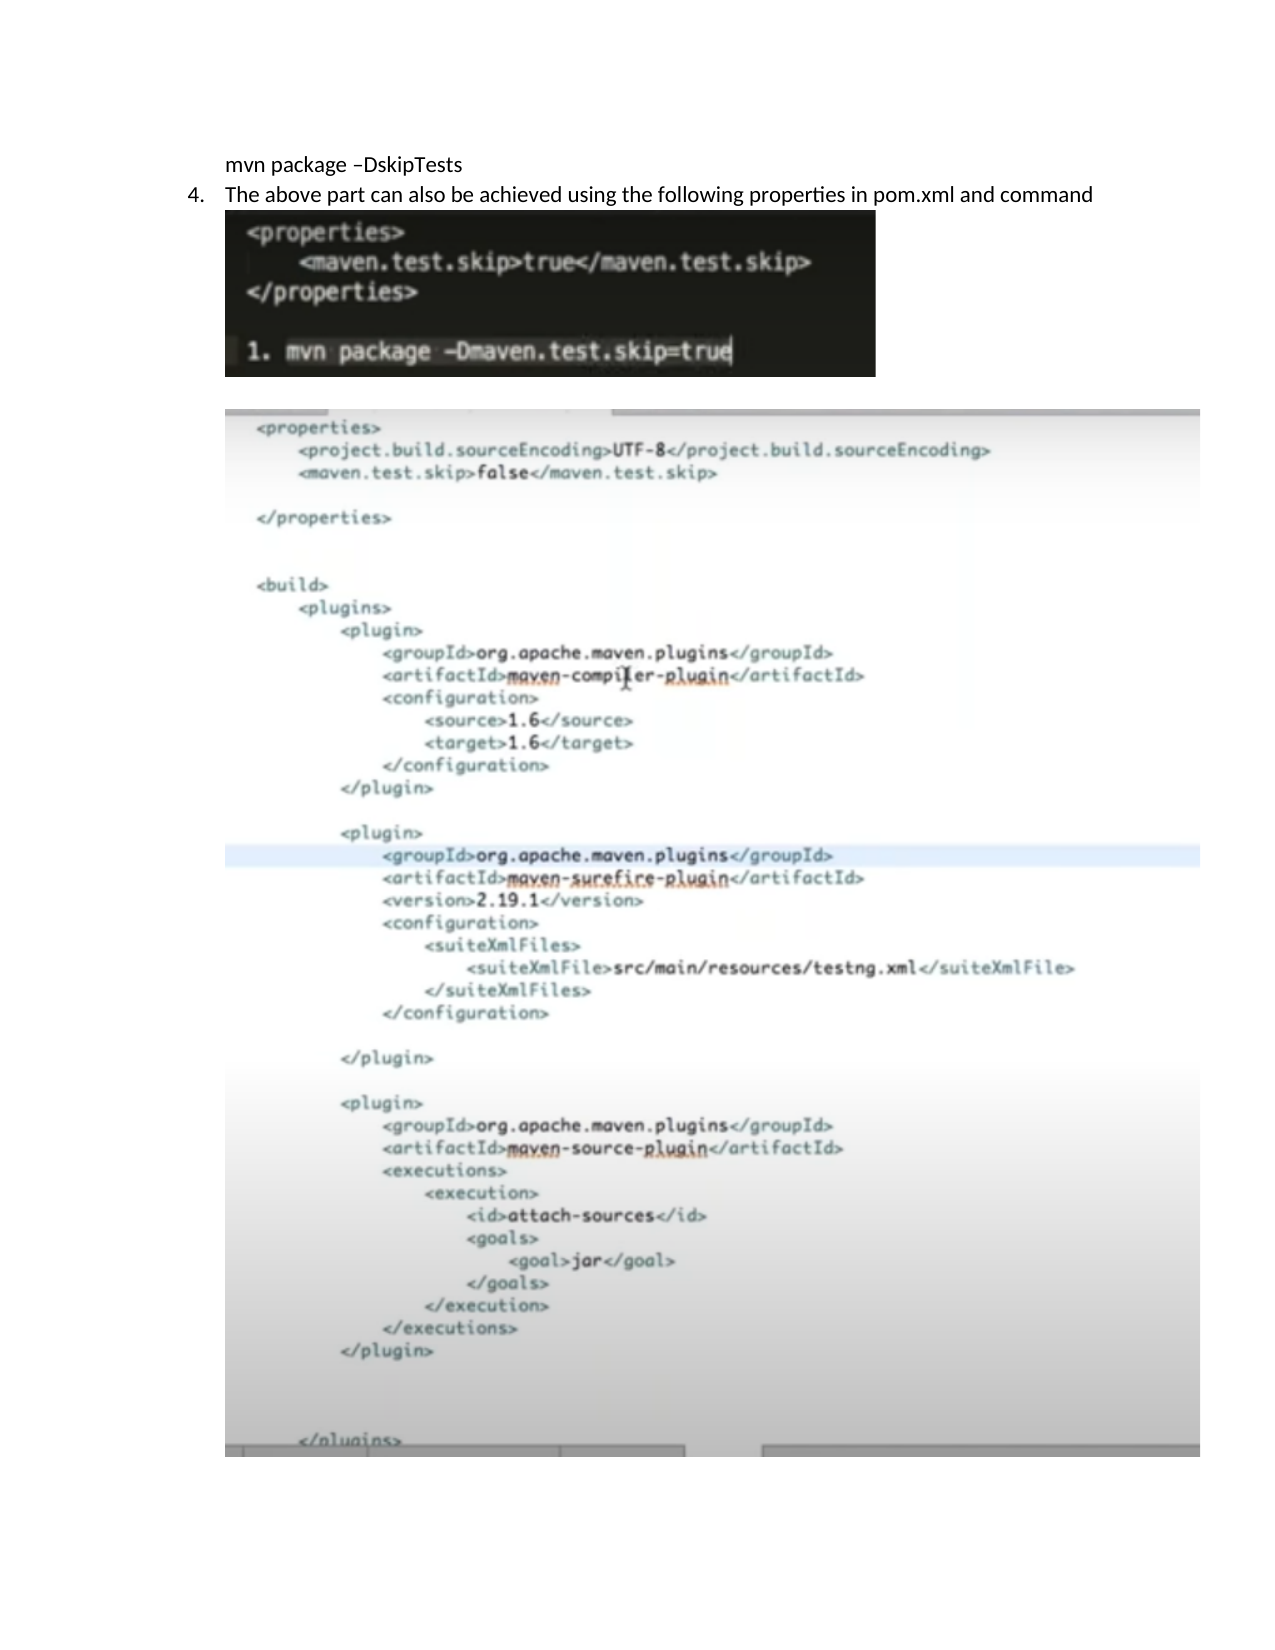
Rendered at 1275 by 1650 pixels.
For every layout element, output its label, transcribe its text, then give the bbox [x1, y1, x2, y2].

picture [225, 409, 1200, 1457]
picture [225, 210, 876, 377]
list The above part can also be achieved using the following properties in pom.xml and command [187, 180, 1125, 208]
list mvn package –DskipTests [225, 150, 1125, 178]
